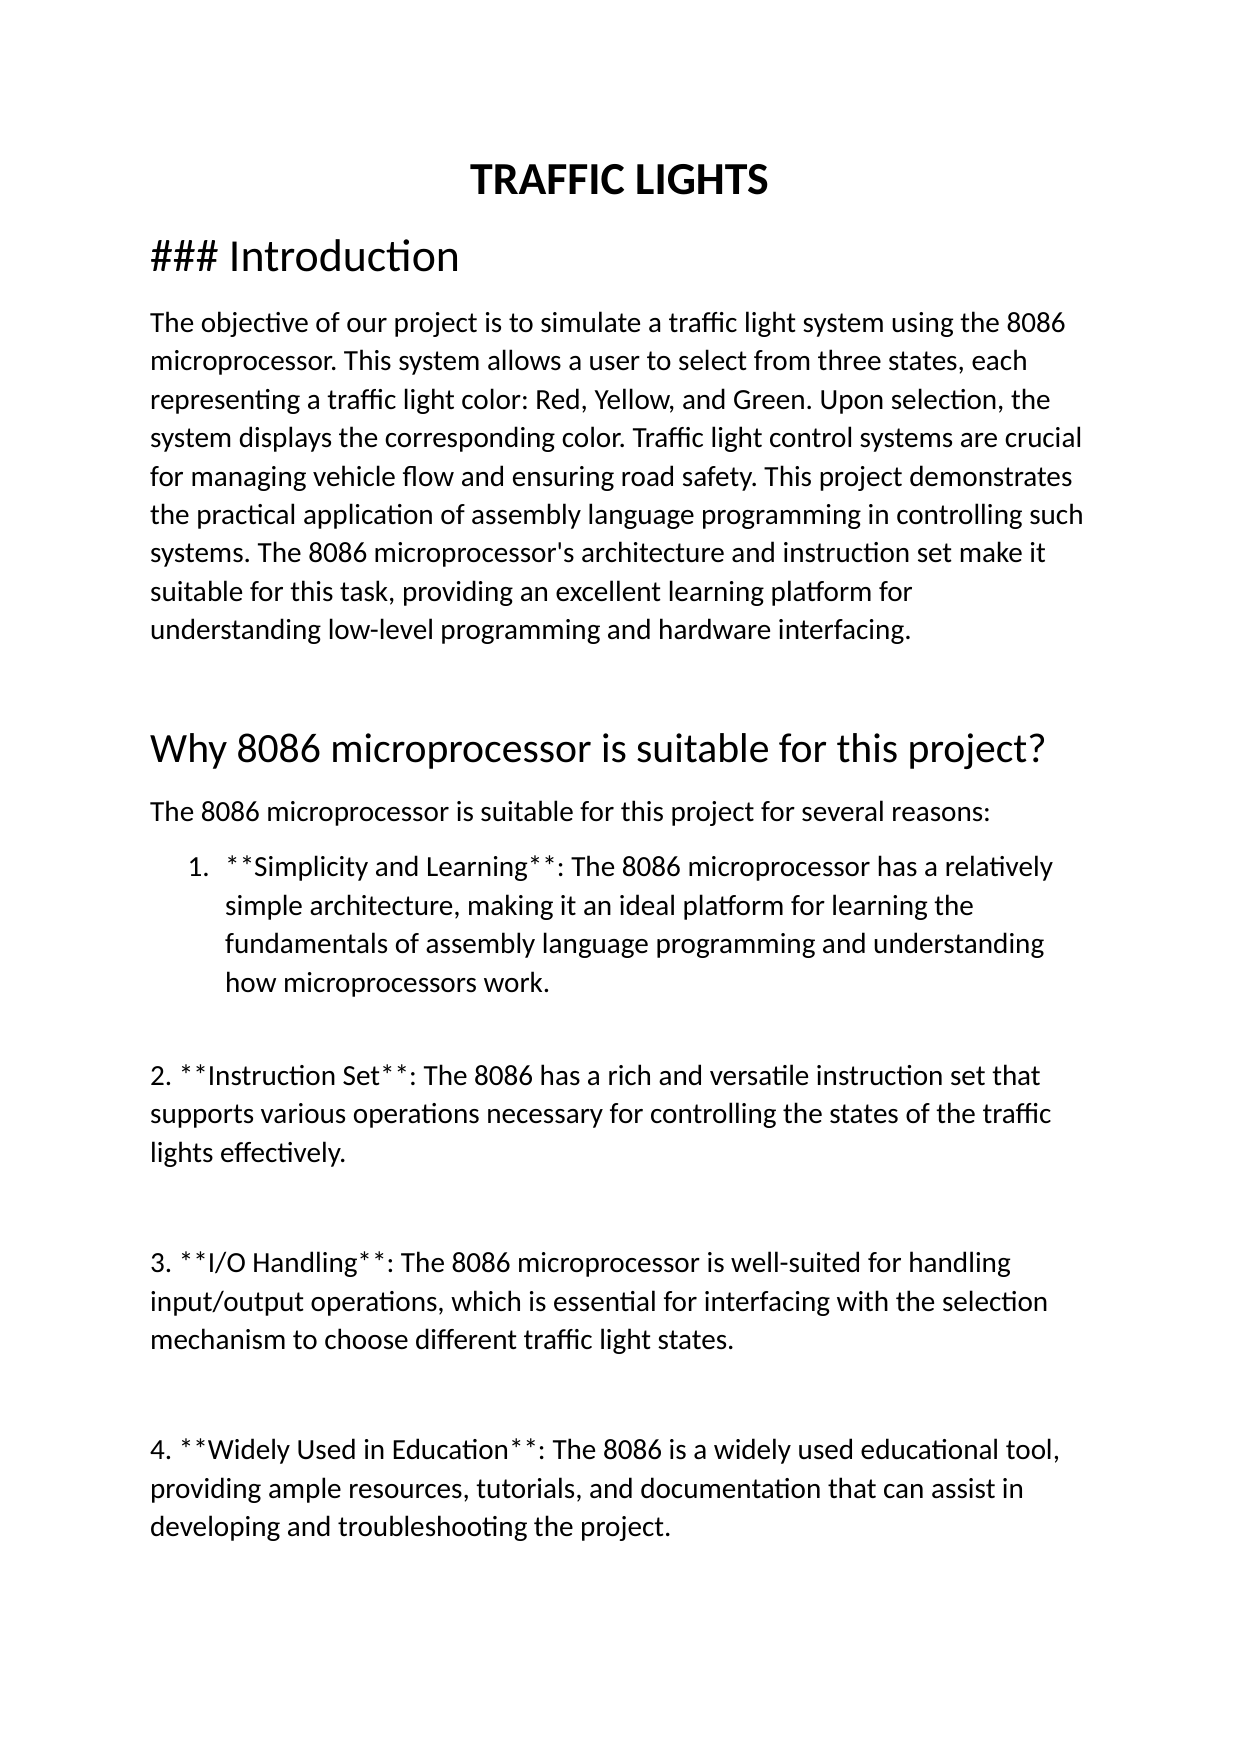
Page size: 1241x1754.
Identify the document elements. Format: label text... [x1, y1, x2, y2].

text Why 8086 microprocessor is suitable for this project? [150, 722, 1090, 772]
text The 8086 microprocessor is suitable for this project for several reasons: [150, 793, 1090, 829]
list **Simplicity and Learning**: The 8086 microprocessor has a relatively simple architecture, making it an ideal platform for learning the fundamentals of assembly language programming and understanding how microprocessors work. [187, 848, 1090, 999]
text TRAFFIC LIGHTS [150, 150, 1090, 206]
text 2. **Instruction Set**: The 8086 has a rich and versatile instruction set that supports various operations necessary for controlling the states of the traffic lights effectively. [150, 1057, 1090, 1170]
text 3. **I/O Handling**: The 8086 microprocessor is well-suited for handling input/output operations, which is essential for interfacing with the selection mechanism to choose different traffic light states. [150, 1244, 1090, 1357]
text The objective of our project is to simulate a traffic light system using the 8086 microprocessor. This system allows a user to select from three states, each representing a traffic light color: Red, Yellow, and Green. Upon selection, the system displays the corresponding color. Traffic light control systems are crucial for managing vehicle flow and ensuring road safety. This project demonstrates the practical application of assembly language programming in controlling such systems. The 8086 microprocessor's architecture and instruction set make it suitable for this task, providing an excellent learning platform for understanding low-level programming and hardware interfacing. [150, 304, 1090, 647]
text 4. **Widely Used in Education**: The 8086 is a widely used educational tool, providing ample resources, tutorials, and documentation that can assist in developing and troubleshooting the project. [150, 1431, 1090, 1544]
text ### Introduction [150, 227, 1090, 283]
